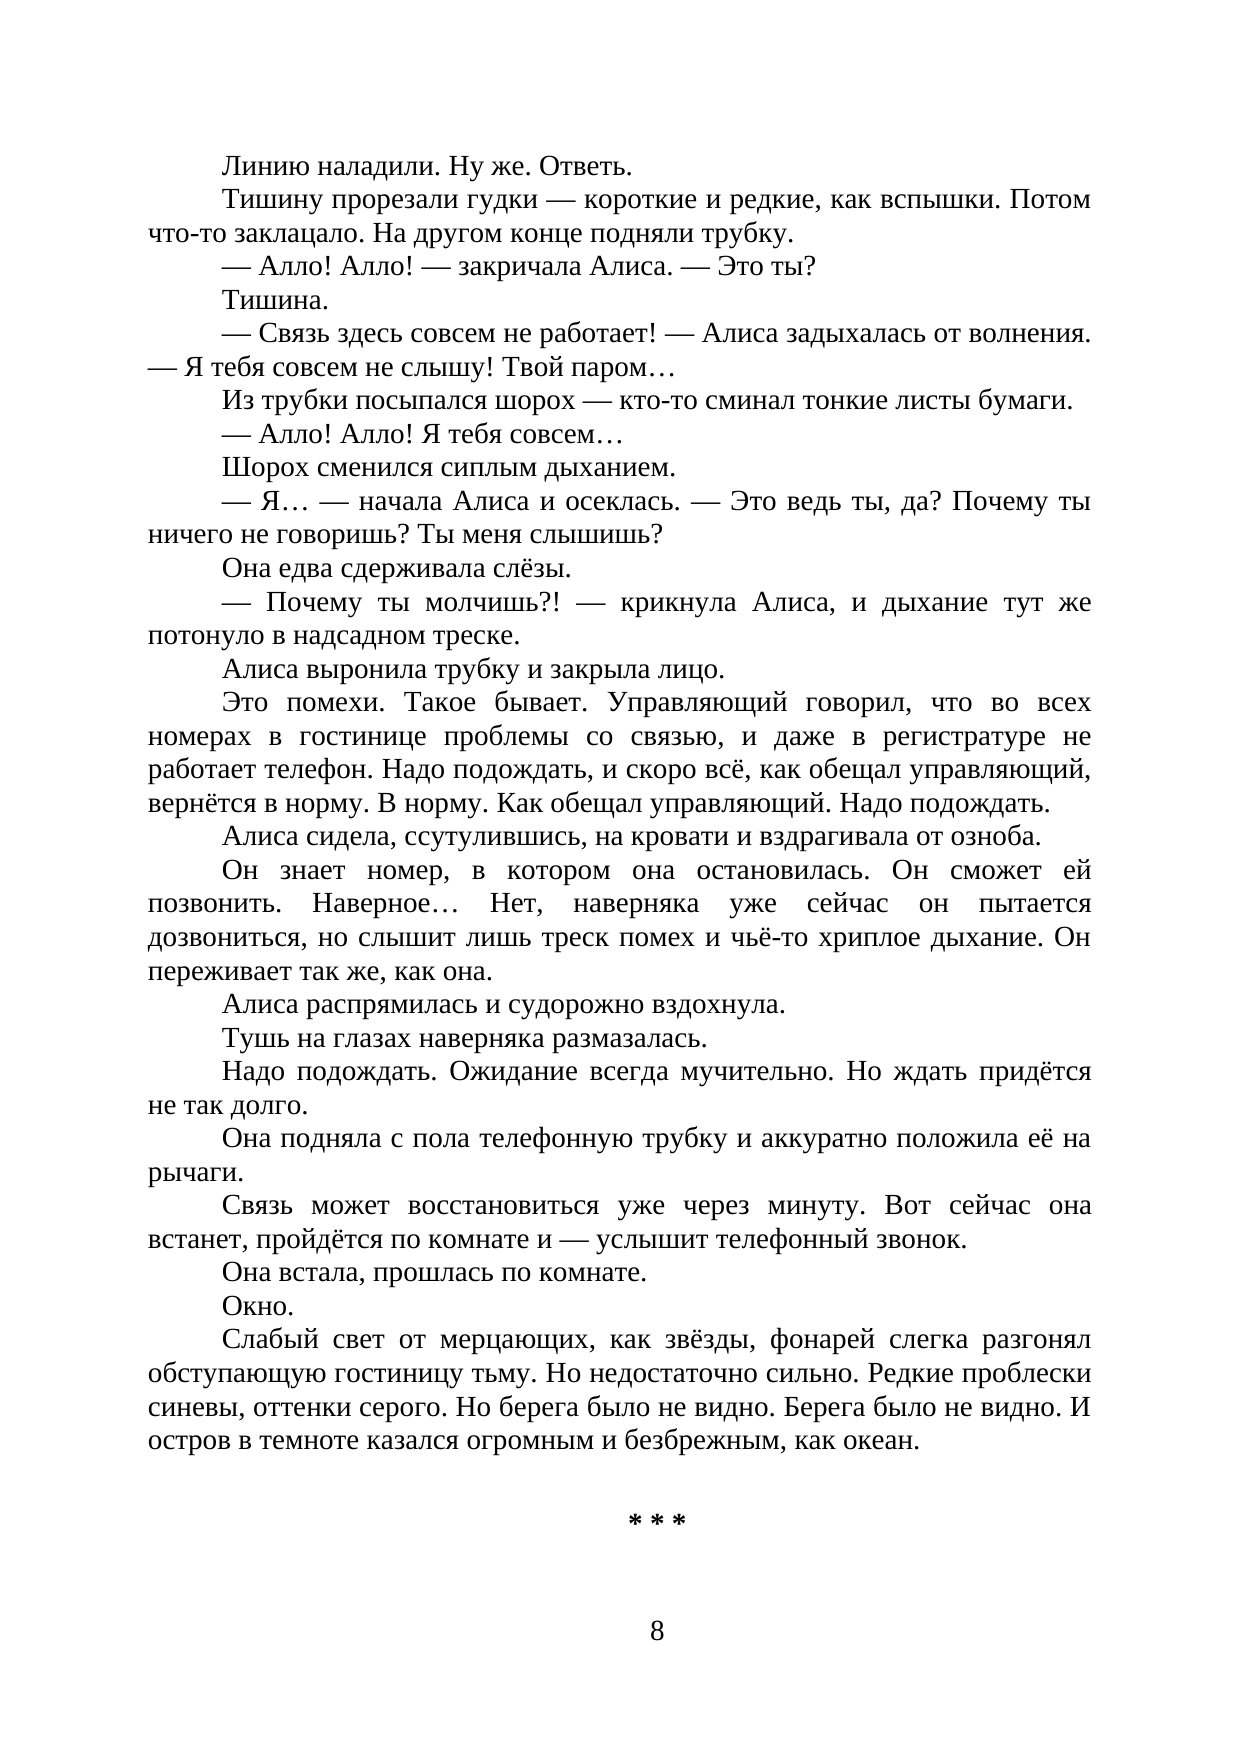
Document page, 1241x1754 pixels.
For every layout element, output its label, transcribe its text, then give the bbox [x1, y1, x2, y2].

text Она встала, прошлась по комнате. [148, 1254, 1092, 1288]
text — Алло! Алло! Я тебя совсем… [148, 416, 1092, 449]
text Это помехи. Такое бывает. Управляющий говорил, что во всех номерах в гостинице проблемы со связью, и даже в регистратуре не работает телефон. Надо подождать, и скоро всё, как обещал управляющий, вернётся в норму. В норму. Как обещал управляющий. Надо подождать. [148, 684, 1092, 818]
text — Почему ты молчишь?! — крикнула Алиса, и дыхание тут же потонуло в надсадном треске. [148, 584, 1092, 651]
text Тушь на глазах наверняка размазалась. [148, 1020, 1092, 1053]
text * * * [148, 1506, 1092, 1539]
text Тишина. [148, 282, 1092, 315]
text Линию наладили. Ну же. Ответь. [148, 148, 1092, 181]
text Она подняла с пола телефонную трубку и аккуратно положила её на рычаги. [148, 1120, 1092, 1187]
text — Алло! Алло! — закричала Алиса. — Это ты? [148, 248, 1092, 282]
text Окно. [148, 1288, 1092, 1322]
text Алиса выронила трубку и закрыла лицо. [148, 651, 1092, 684]
text Из трубки посыпался шорох — кто-то сминал тонкие листы бумаги. [148, 382, 1092, 416]
text Она едва сдерживала слёзы. [148, 550, 1092, 584]
text Надо подождать. Ожидание всегда мучительно. Но ждать придётся не так долго. [148, 1053, 1092, 1120]
text Тишину прорезали гудки — короткие и редкие, как вспышки. Потом что-то заклацало. На другом конце подняли трубку. [148, 181, 1092, 248]
text Алиса распрямилась и судорожно вздохнула. [148, 986, 1092, 1020]
text Алиса сидела, ссутулившись, на кровати и вздрагивала от озноба. [148, 818, 1092, 852]
text Он знает номер, в котором она остановилась. Он сможет ей позвонить. Наверное… Нет, наверняка уже сейчас он пытается дозвониться, но слышит лишь треск помех и чьё-то хриплое дыхание. Он переживает так же, как она. [148, 852, 1092, 986]
text — Связь здесь совсем не работает! — Алиса задыхалась от волнения. — Я тебя совсем не слышу! Твой паром… [148, 315, 1092, 382]
text Слабый свет от мерцающих, как звёзды, фонарей слегка разгонял обступающую гостиницу тьму. Но недостаточно сильно. Редкие проблески синевы, оттенки серого. Но берега было не видно. Берега было не видно. И остров в темноте казался огромным и безбрежным, как океан. [148, 1322, 1092, 1456]
text — Я… — начала Алиса и осеклась. — Это ведь ты, да? Почему ты ничего не говоришь? Ты меня слышишь? [148, 483, 1092, 550]
text Шорох сменился сиплым дыханием. [148, 449, 1092, 483]
text Связь может восстановиться уже через минуту. Вот сейчас она встанет, пройдётся по комнате и — услышит телефонный звонок. [148, 1187, 1092, 1254]
